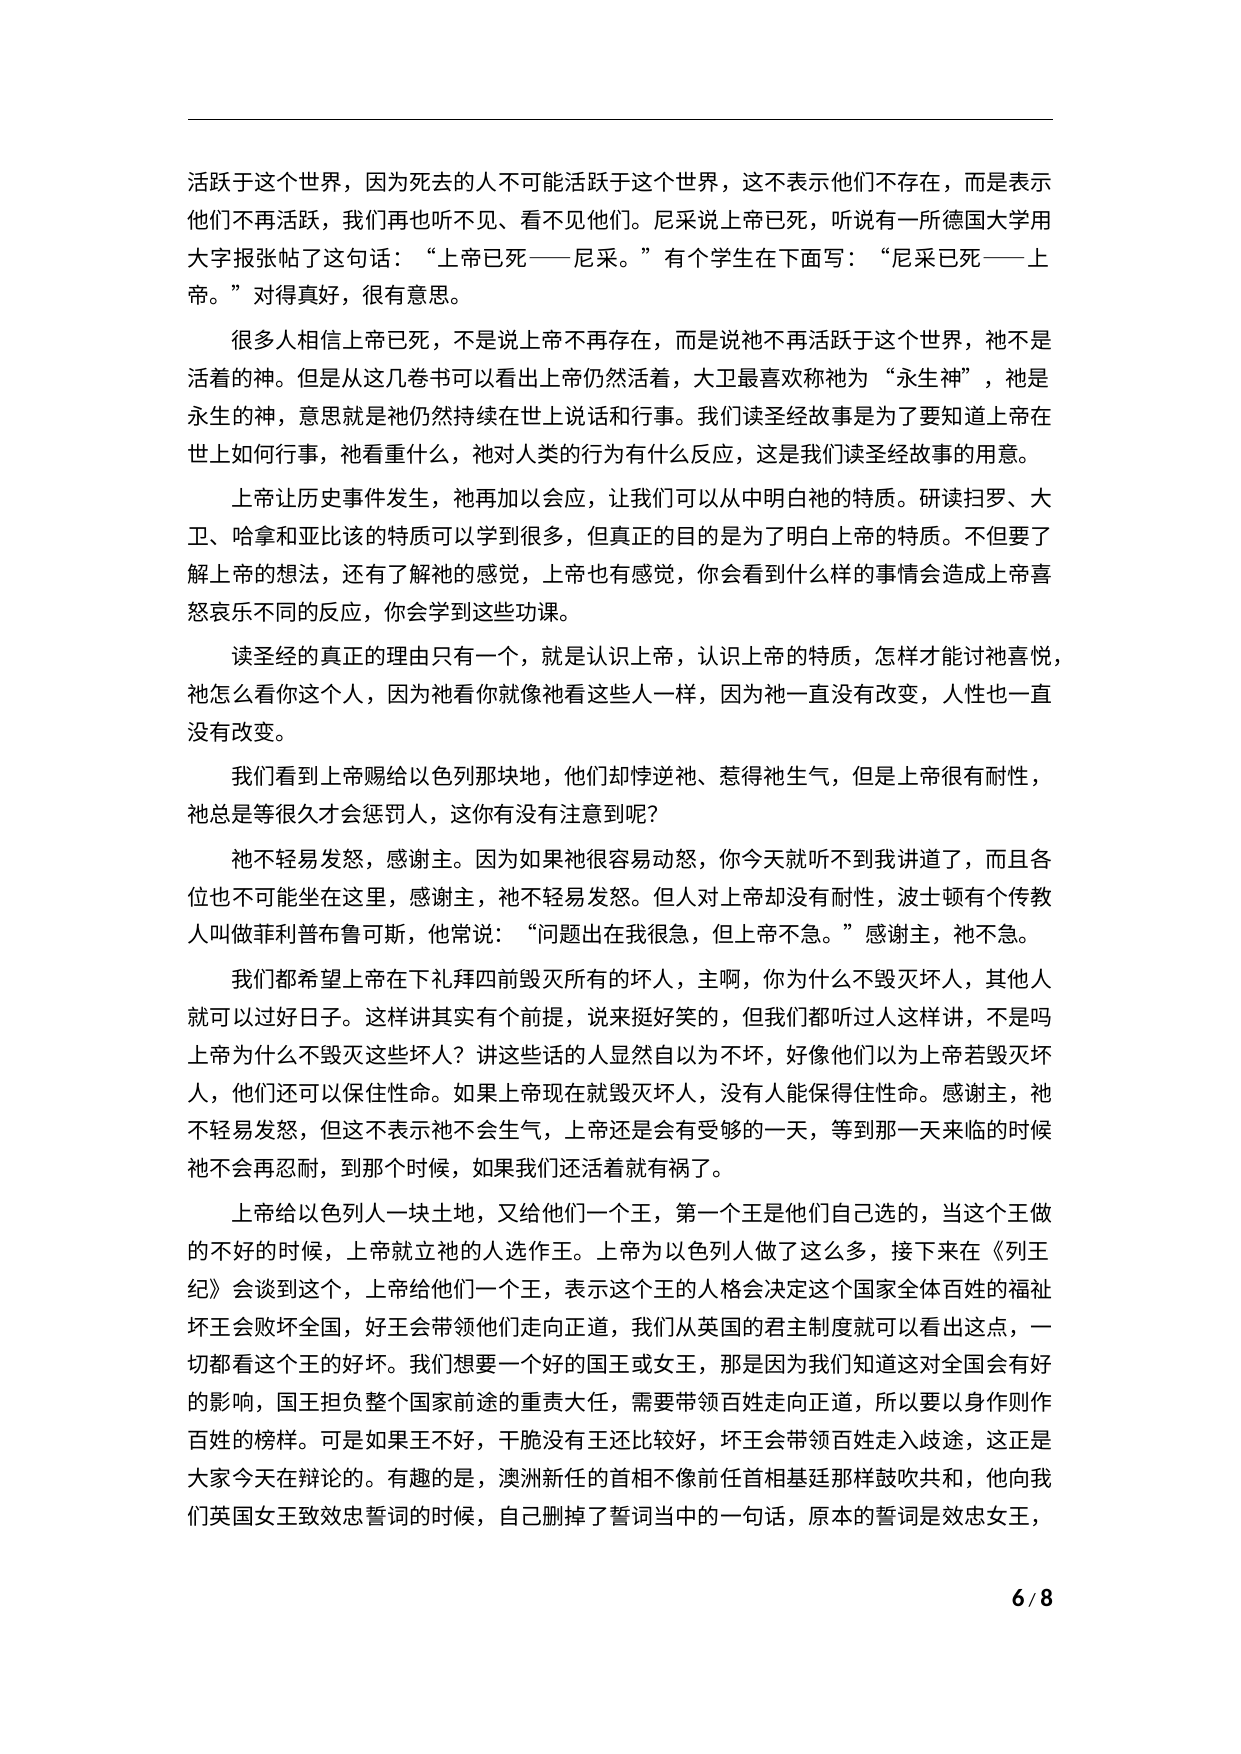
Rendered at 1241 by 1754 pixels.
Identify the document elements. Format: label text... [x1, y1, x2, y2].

text 很多人相信上帝已死，不是说上帝不再存在，而是说祂不再活跃于这个世界，祂不是活着的神。但是从这几卷书可以看出上帝仍然活着，大卫最喜欢称祂为 “永生神”，祂是永生的神，意思就是祂仍然持续在世上说话和行事。我们读圣经故事是为了要知道上帝在世上如何行事，祂看重什么，祂对人类的行为有什么反应，这是我们读圣经故事的用意。 [187, 323, 1053, 468]
text 我们看到上帝赐给以色列那块地，他们却悖逆祂、惹得祂生气，但是上帝很有耐性，祂总是等很久才会惩罚人，这你有没有注意到呢？ [187, 759, 1053, 829]
text 上帝让历史事件发生，祂再加以会应，让我们可以从中明白祂的特质。研读扫罗、大卫、哈拿和亚比该的特质可以学到很多，但真正的目的是为了明白上帝的特质。不但要了解上帝的想法，还有了解祂的感觉，上帝也有感觉，你会看到什么样的事情会造成上帝喜怒哀乐不同的反应，你会学到这些功课。 [187, 481, 1053, 626]
text 祂不轻易发怒，感谢主。因为如果祂很容易动怒，你今天就听不到我讲道了，而且各位也不可能坐在这里，感谢主，祂不轻易发怒。但人对上帝却没有耐性，波士顿有个传教人叫做菲利普布鲁可斯，他常说：“问题出在我很急，但上帝不急。”感谢主，祂不急。 [187, 842, 1053, 949]
text 我们都希望上帝在下礼拜四前毁灭所有的坏人，主啊，你为什么不毁灭坏人，其他人就可以过好日子。这样讲其实有个前提，说来挺好笑的，但我们都听过人这样讲，不是吗？上帝为什么不毁灭这些坏人？讲这些话的人显然自以为不坏，好像他们以为上帝若毁灭坏人，他们还可以保住性命。如果上帝现在就毁灭坏人，没有人能保得住性命。感谢主，祂不轻易发怒，但这不表示祂不会生气，上帝还是会有受够的一天，等到那一天来临的时候，祂不会再忍耐，到那个时候，如果我们还活着就有祸了。 [187, 962, 1053, 1183]
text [187, 165, 1053, 310]
text 读圣经的真正的理由只有一个，就是认识上帝，认识上帝的特质，怎样才能讨祂喜悦，祂怎么看你这个人，因为祂看你就像祂看这些人一样，因为祂一直没有改变，人性也一直没有改变。 [187, 639, 1053, 747]
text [187, 1196, 1053, 1531]
